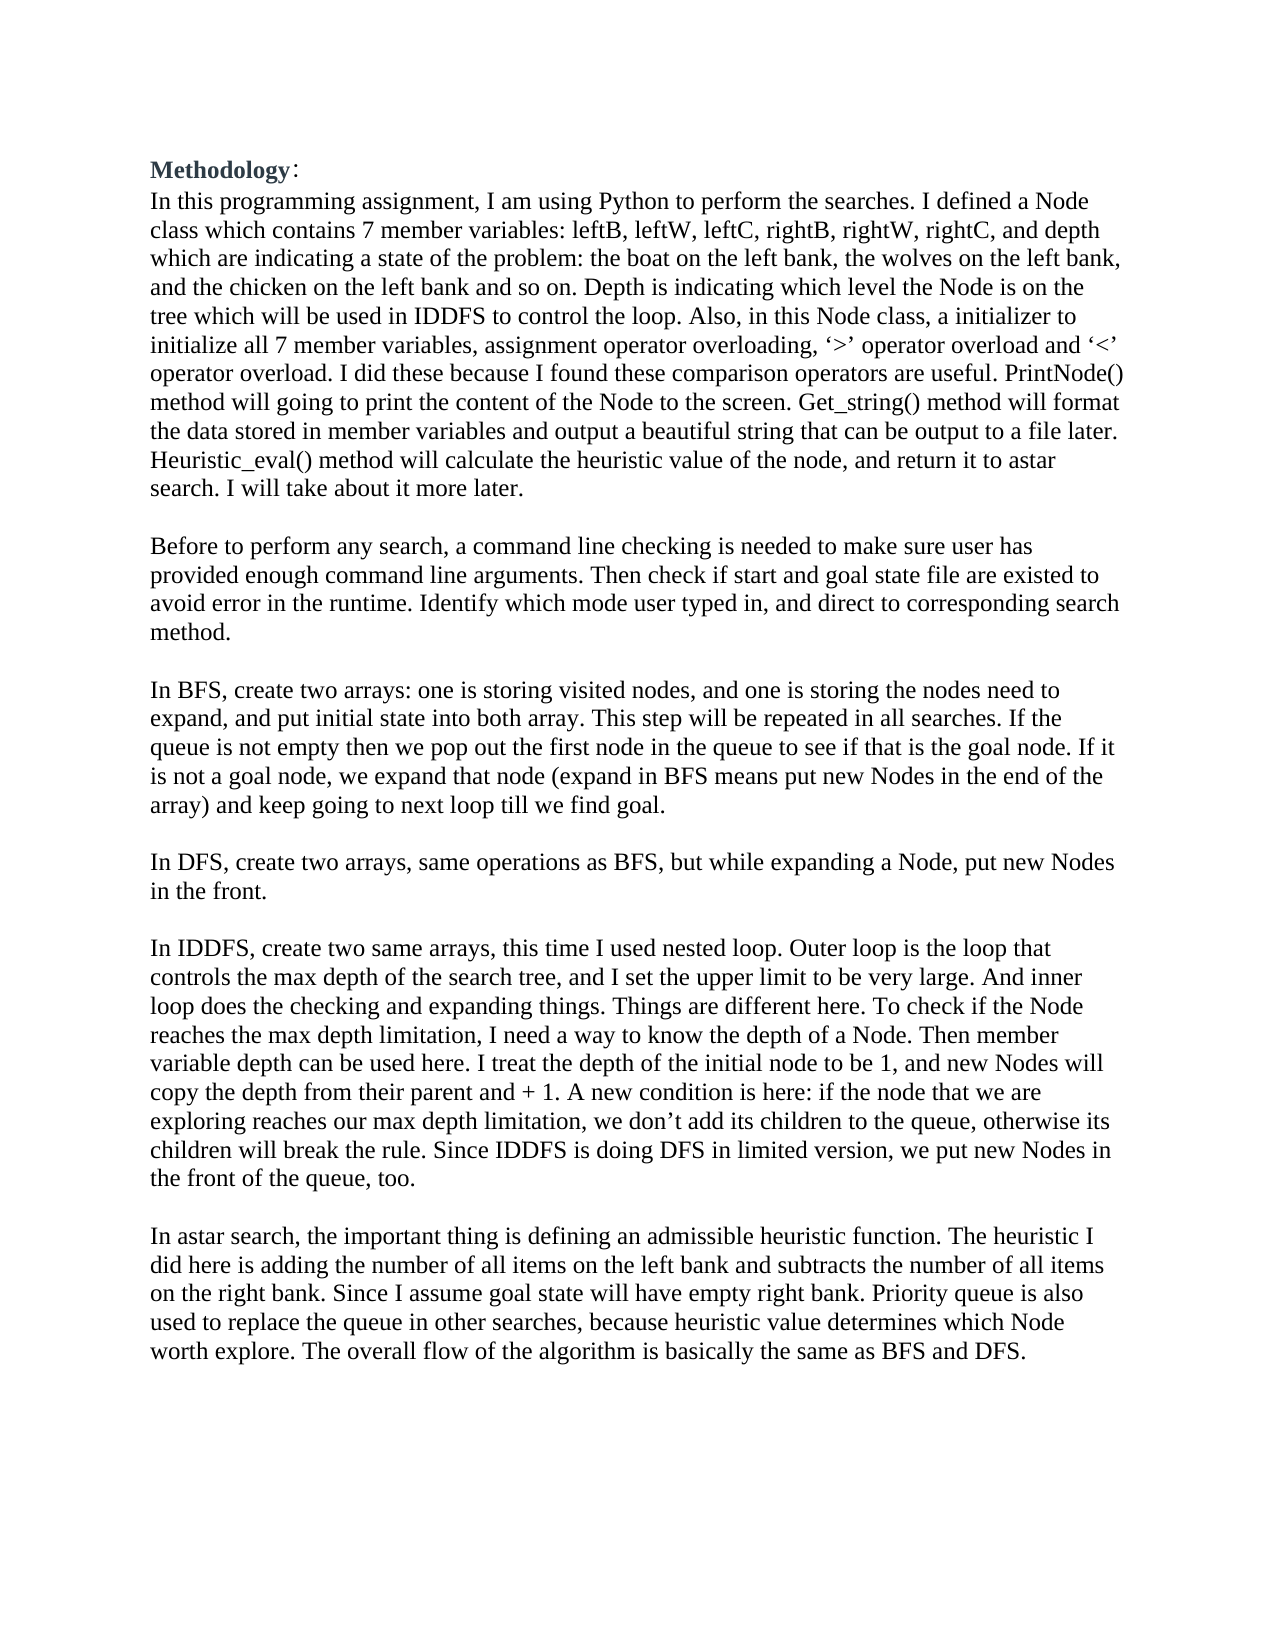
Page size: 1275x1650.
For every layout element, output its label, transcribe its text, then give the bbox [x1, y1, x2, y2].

text In this programming assignment, I am using Python to perform the searches. I defined a Node class which contains 7 member variables: leftB, leftW, leftC, rightB, rightW, rightC, and depth which are indicating a state of the problem: the boat on the left bank, the wolves on the left bank, and the chicken on the left bank and so on. Depth is indicating which level the Node is on the tree which will be used in IDDFS to control the loop. Also, in this Node class, a initializer to initialize all 7 member variables, assignment operator overloading, ‘>’ operator overload and ‘<’ operator overload. I did these because I found these comparison operators are useful. PrintNode() method will going to print the content of the Node to the screen. Get_string() method will format the data stored in member variables and output a beautiful string that can be output to a file later. Heuristic_eval() method will calculate the heuristic value of the node, and return it to astar search. I will take about it more later. [150, 186, 1125, 502]
text In IDDFS, create two same arrays, this time I used nested loop. Outer loop is the loop that controls the max depth of the search tree, and I set the upper limit to be very large. And inner loop does the checking and expanding things. Things are different here. To check if the Node reaches the max depth limitation, I need a way to know the depth of a Node. Then member variable depth can be used here. I treat the depth of the initial node to be 1, and new Nodes will copy the depth from their parent and + 1. A new condition is here: if the node that we are exploring reaches our max depth limitation, we don’t add its children to the queue, otherwise its children will break the rule. Since IDDFS is doing DFS in limited version, we put new Nodes in the front of the queue, too. [150, 933, 1125, 1192]
text In DFS, create two arrays, same operations as BFS, but while expanding a Node, put new Nodes in the front. [150, 847, 1125, 905]
text Before to perform any search, a command line checking is needed to make sure user has provided enough command line arguments. Then check if start and goal state file are existed to avoid error in the runtime. Identify which mode user typed in, and direct to corresponding search method. [150, 531, 1125, 646]
text In BFS, create two arrays: one is storing visited nodes, and one is storing the nodes need to expand, and put initial state into both array. This step will be repeated in all searches. If the queue is not empty then we pop out the first node in the queue to see if that is the goal node. If it is not a goal node, we expand that node (expand in BFS means put new Nodes in the end of the array) and keep going to next loop till we find goal. [150, 675, 1125, 818]
text In astar search, the important thing is defining an admissible heuristic function. The heuristic I did here is adding the number of all items on the left bank and subtracts the number of all items on the right bank. Since I assume goal state will have empty right bank. Priority queue is also used to replace the queue in other searches, because heuristic value determines which Node worth explore. The overall flow of the algorithm is basically the same as BFS and DFS. [150, 1221, 1125, 1365]
text Methodology： [150, 150, 1125, 186]
